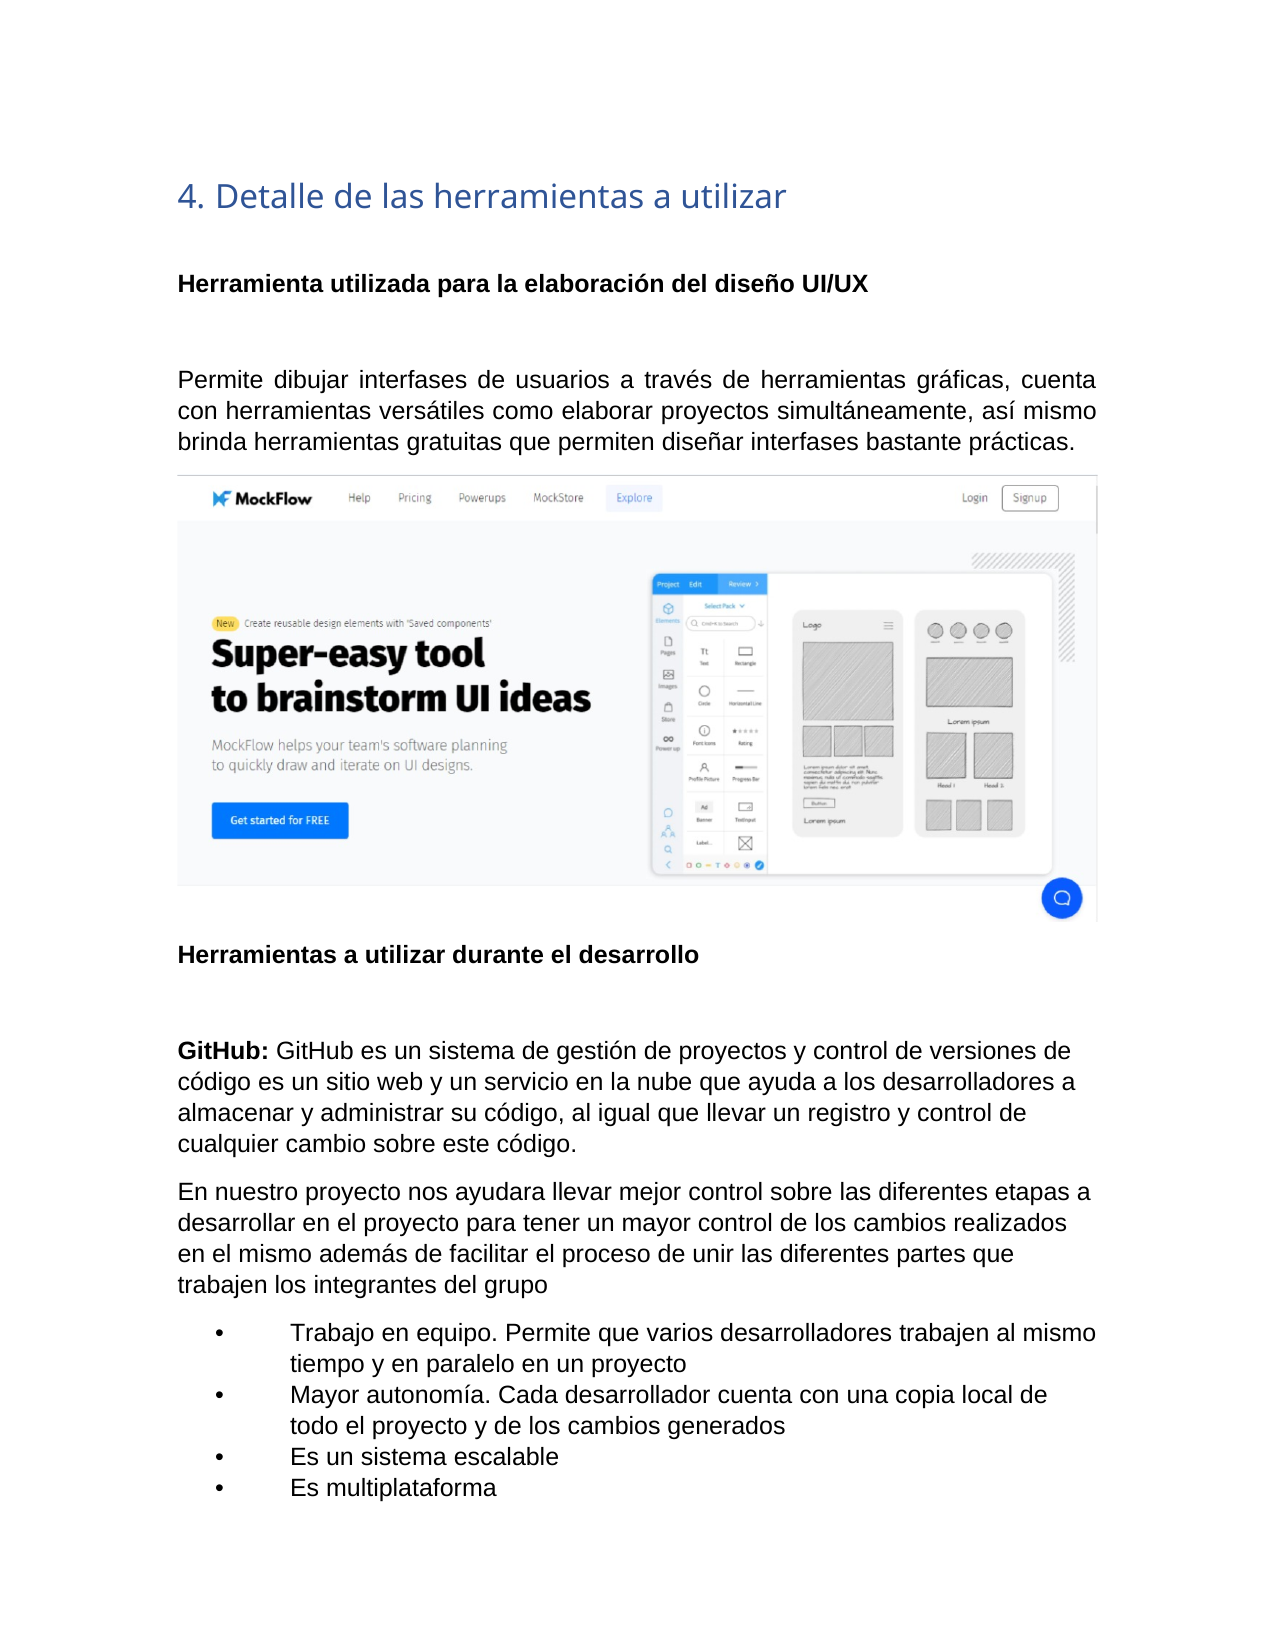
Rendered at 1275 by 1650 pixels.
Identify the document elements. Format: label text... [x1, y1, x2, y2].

subtitle Detalle de las herramientas a utilizar [177, 173, 1098, 218]
list Es un sistema escalable [215, 1442, 1098, 1470]
text En nuestro proyecto nos ayudara llevar mejor control sobre las diferentes etapas a desarrollar en el proyecto para tener un mayor control de los cambios realizados en el mismo además de facilitar el proceso de unir las diferentes partes que trabajen los integrantes del grupo [177, 1177, 1098, 1298]
text GitHub: GitHub es un sistema de gestión de proyectos y control de versiones de código es un sitio web y un servicio en la nube que ayuda a los desarrolladores a almacenar y administrar su código, al igual que llevar un registro y control de cualquier cambio sobre este código. [177, 1036, 1098, 1158]
list Es multiplataforma [215, 1473, 1098, 1501]
text Permite dibujar interfases de usuarios a través de herramientas gráficas, cuenta con herramientas versátiles como elaborar proyectos simultáneamente, así mismo brinda herramientas gratuitas que permiten diseñar interfases bastante prácticas. [177, 365, 1098, 456]
text Herramientas a utilizar durante el desarrollo [177, 940, 1098, 969]
list Trabajo en equipo. Permite que varios desarrolladores trabajen al mismo tiempo y en paralelo en un proyecto [215, 1317, 1098, 1377]
text Herramienta utilizada para la elaboración del diseño UI/UX [177, 269, 1098, 298]
list Mayor autonomía. Cada desarrollador cuenta con una copia local de todo el proyecto y de los cambios generados [215, 1379, 1098, 1439]
picture [177, 474, 1098, 922]
